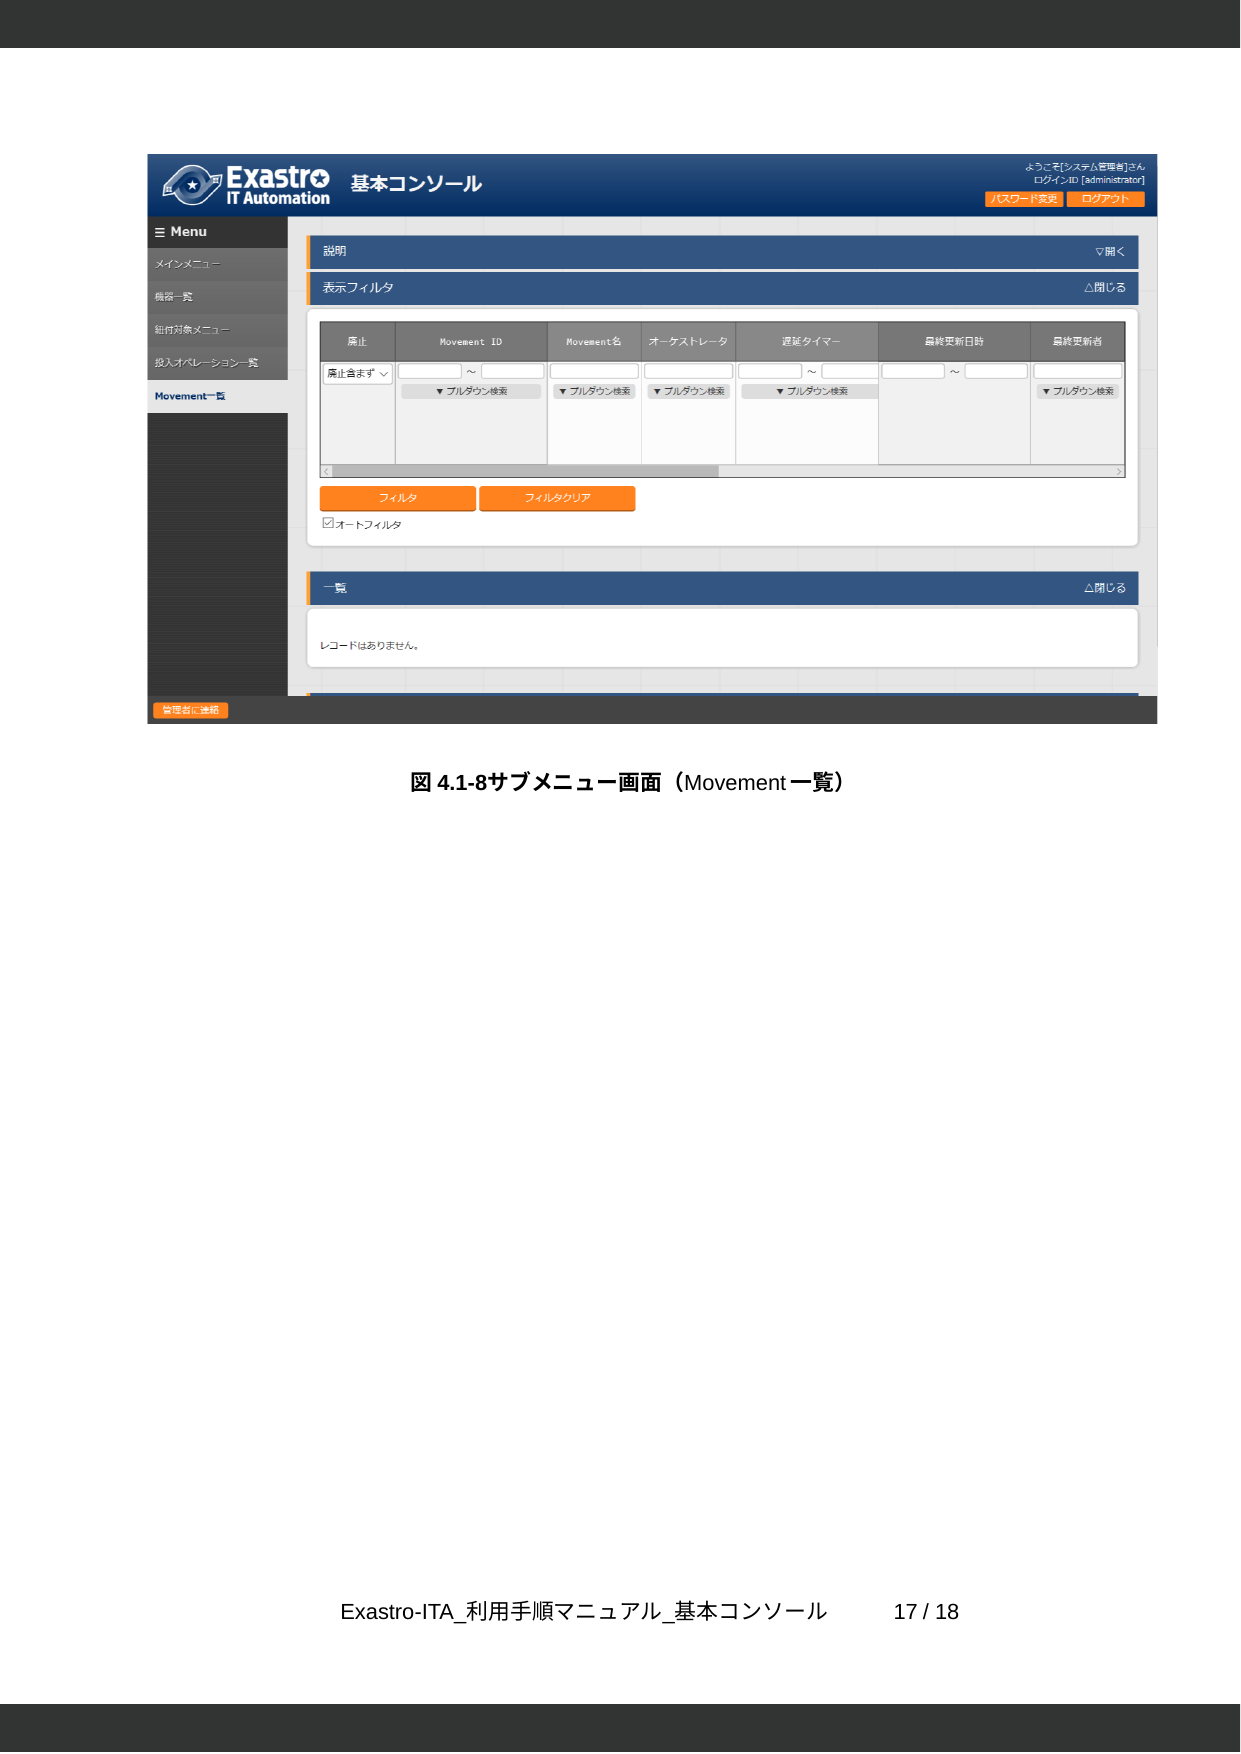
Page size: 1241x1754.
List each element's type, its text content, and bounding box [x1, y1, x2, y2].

picture [0, 1704, 1241, 1752]
picture [0, 0, 1241, 48]
text 図 4.1-8サブメニュー画面（Movement一覧） [338, 751, 1152, 810]
picture [147, 154, 1158, 724]
